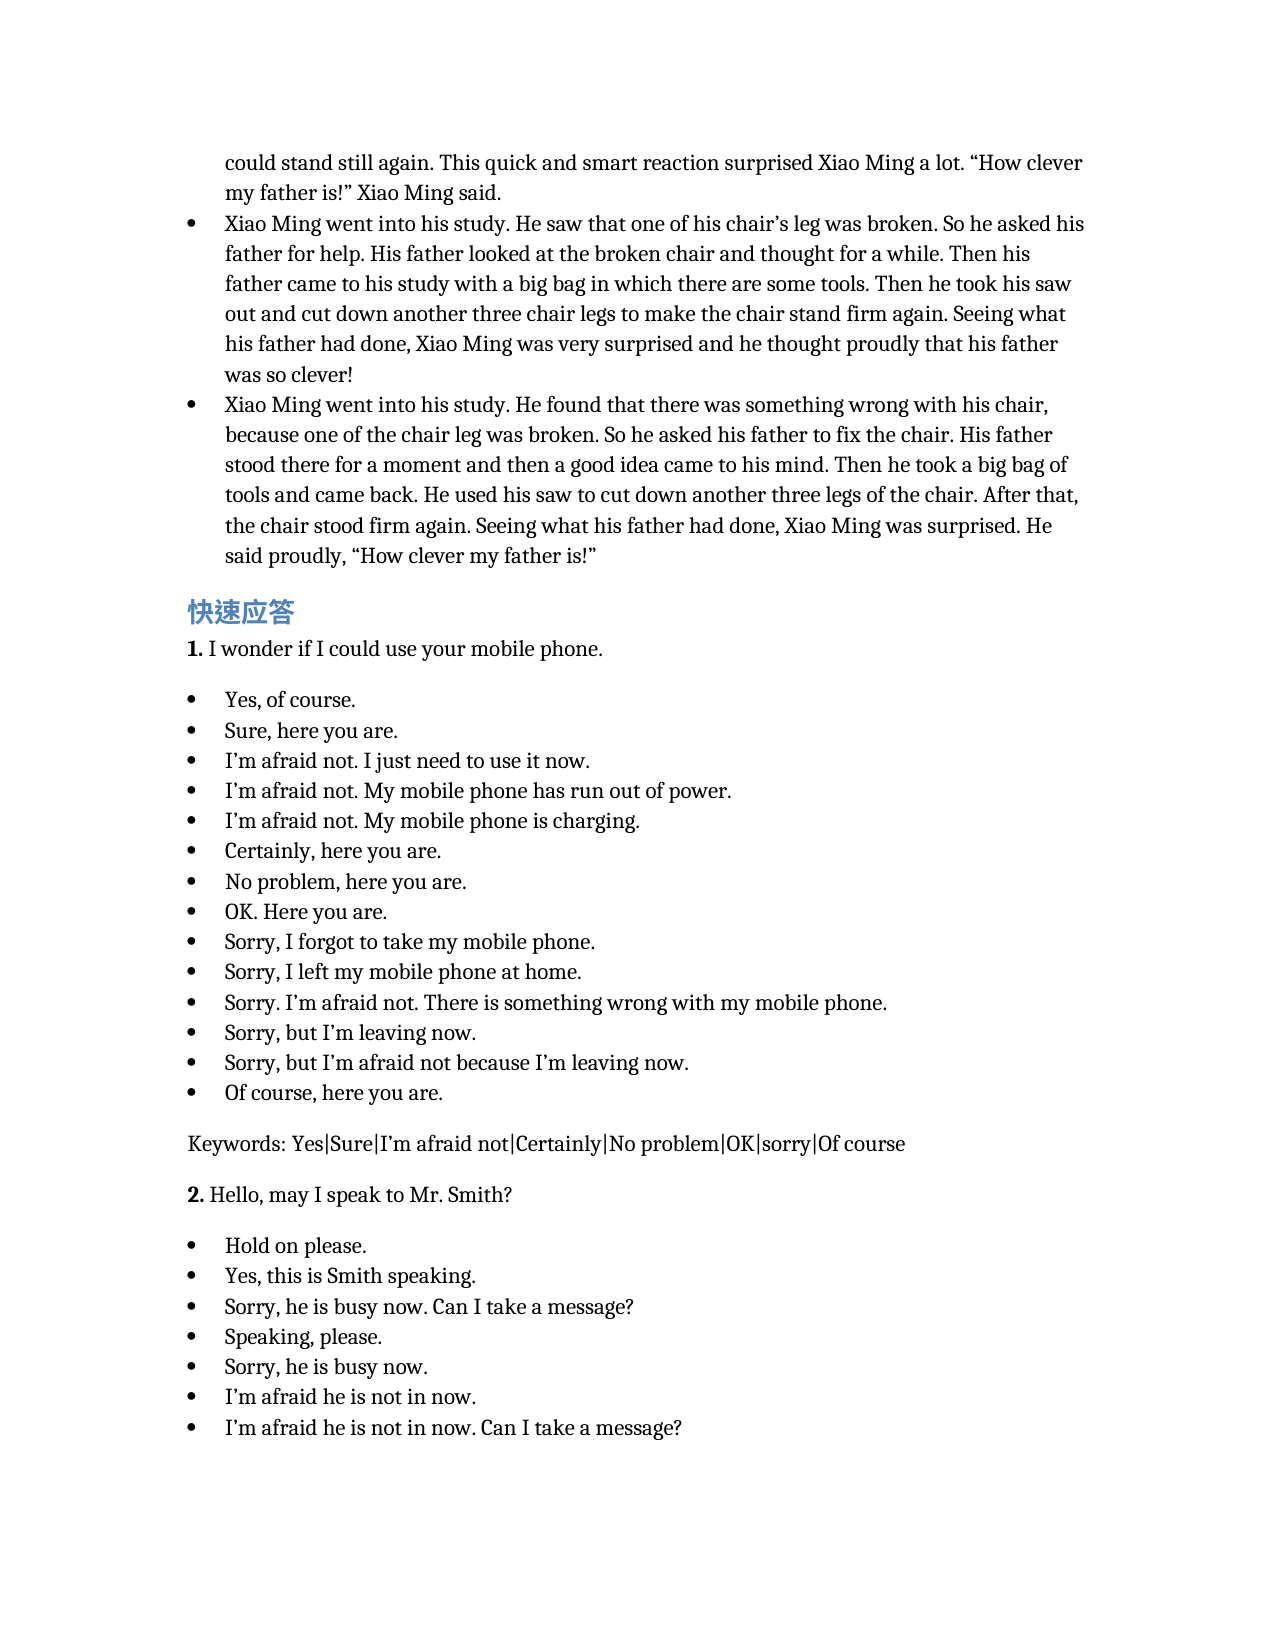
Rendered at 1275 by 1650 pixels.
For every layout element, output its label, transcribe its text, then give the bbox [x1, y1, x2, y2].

list OK. Here you are. [187, 899, 1087, 925]
list I’m afraid he is not in now. Can I take a message? [187, 1414, 1087, 1441]
list Sorry, I forgot to take my mobile phone. [187, 929, 1087, 955]
list Xiao Ming went into his study. He found that there was something wrong with his chair, because one of the chair leg was broken. So he asked his father to fix the chair. His father stood there for a moment and then a good idea came to his mind. Then he took a big bag of tools and came back. He used his saw to cut down another three legs of the chair. After that, the chair stood firm again. Seeing what his father had done, Xiao Ming was surprised. He said proudly, “How clever my father is!” [187, 392, 1087, 569]
list Sorry, he is busy now. Can I take a message? [187, 1293, 1087, 1320]
list Sure, here you are. [187, 717, 1087, 744]
list I’m afraid he is not in now. [187, 1384, 1087, 1410]
list Yes, this is Smith speaking. [187, 1263, 1087, 1289]
list Yes, of course. [187, 687, 1087, 713]
list Sorry, he is busy now. [187, 1354, 1087, 1380]
text Keywords: Yes|Sure|I’m afraid not|Certainly|No problem|OK|sorry|Of course [187, 1131, 1087, 1157]
list No problem, here you are. [187, 868, 1087, 895]
text 2. Hello, may I speak to Mr. Smith? [187, 1182, 1087, 1208]
list Of course, here you are. [187, 1080, 1087, 1106]
list Certainly, here you are. [187, 838, 1087, 864]
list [187, 150, 1087, 207]
list Sorry, I left my mobile phone at home. [187, 959, 1087, 985]
list Sorry, but I’m afraid not because I’m leaving now. [187, 1050, 1087, 1076]
subtitle 快速应答 [187, 594, 1087, 631]
list I’m afraid not. My mobile phone is charging. [187, 808, 1087, 834]
text 1. I wonder if I could use your mobile phone. [187, 636, 1087, 662]
list I’m afraid not. My mobile phone has run out of power. [187, 778, 1087, 804]
list I’m afraid not. I just need to use it now. [187, 748, 1087, 774]
list Xiao Ming went into his study. He saw that one of his chair’s leg was broken. So he asked his father for help. His father looked at the broken chair and thought for a while. Then his father came to his study with a big bag in which there are some tools. Then he took his saw out and cut down another three chair legs to make the chair stand firm again. Seeing what his father had done, Xiao Ming was very surprised and he thought proudly that his father was so clever! [187, 210, 1087, 388]
list Speaking, please. [187, 1324, 1087, 1350]
list Sorry, but I’m leaving now. [187, 1019, 1087, 1046]
list Hold on please. [187, 1233, 1087, 1259]
list Sorry. I’m afraid not. There is something wrong with my mobile phone. [187, 989, 1087, 1016]
